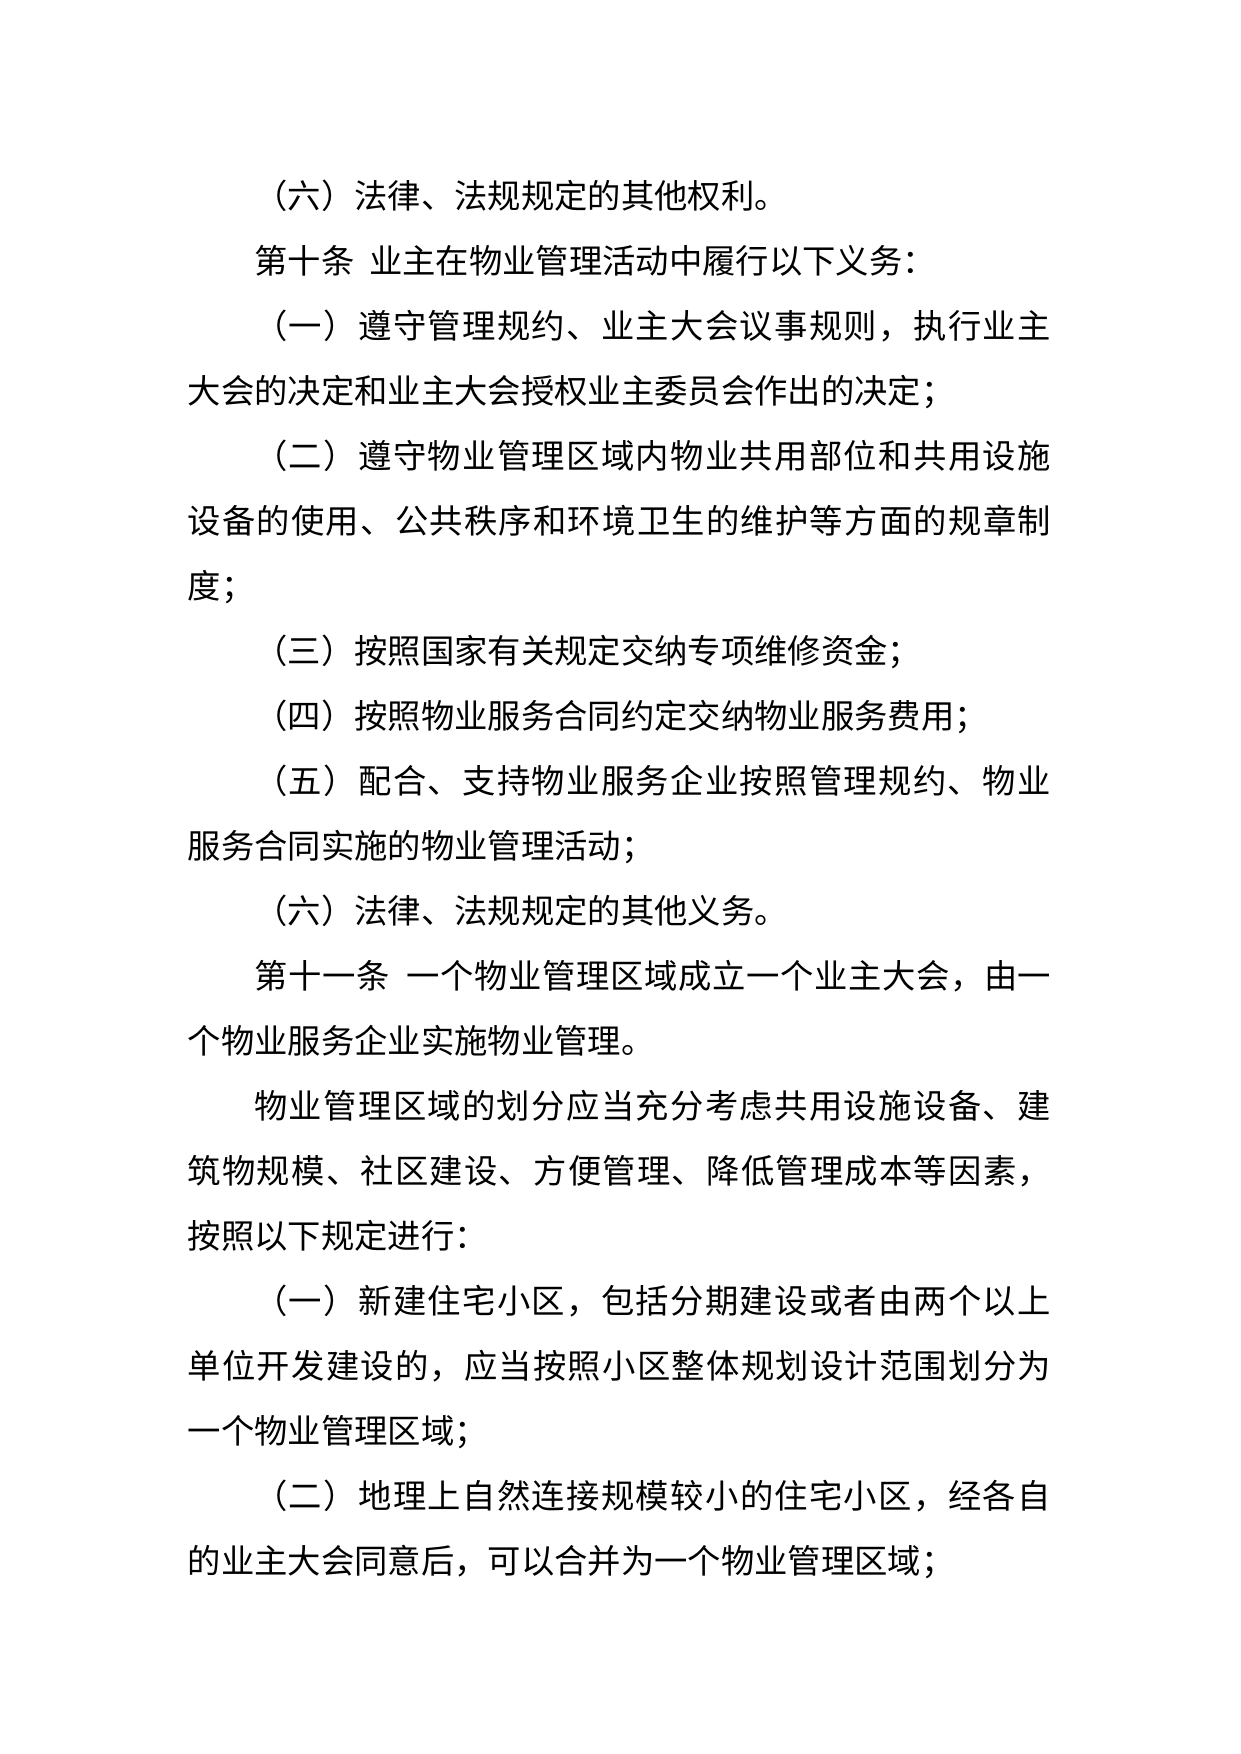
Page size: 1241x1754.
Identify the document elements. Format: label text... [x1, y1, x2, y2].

text 第十条 业主在物业管理活动中履行以下义务： [187, 227, 1053, 292]
text 物业管理区域的划分应当充分考虑共用设施设备、建筑物规模、社区建设、方便管理、降低管理成本等因素，按照以下规定进行： [187, 1072, 1053, 1267]
text （三）按照国家有关规定交纳专项维修资金； [187, 617, 1053, 682]
text （六）法律、法规规定的其他义务。 [187, 877, 1053, 942]
text 第十一条 一个物业管理区域成立一个业主大会，由一个物业服务企业实施物业管理。 [187, 942, 1053, 1072]
text （五）配合、支持物业服务企业按照管理规约、物业服务合同实施的物业管理活动； [187, 747, 1053, 877]
text （六）法律、法规规定的其他权利。 [187, 162, 1053, 227]
text （二）地理上自然连接规模较小的住宅小区，经各自的业主大会同意后，可以合并为一个物业管理区域； [187, 1462, 1053, 1592]
text （二）遵守物业管理区域内物业共用部位和共用设施设备的使用、公共秩序和环境卫生的维护等方面的规章制度； [187, 422, 1053, 617]
text （一）遵守管理规约、业主大会议事规则，执行业主大会的决定和业主大会授权业主委员会作出的决定； [187, 292, 1053, 422]
text （一）新建住宅小区，包括分期建设或者由两个以上单位开发建设的，应当按照小区整体规划设计范围划分为一个物业管理区域； [187, 1267, 1053, 1462]
text （四）按照物业服务合同约定交纳物业服务费用； [187, 682, 1053, 747]
